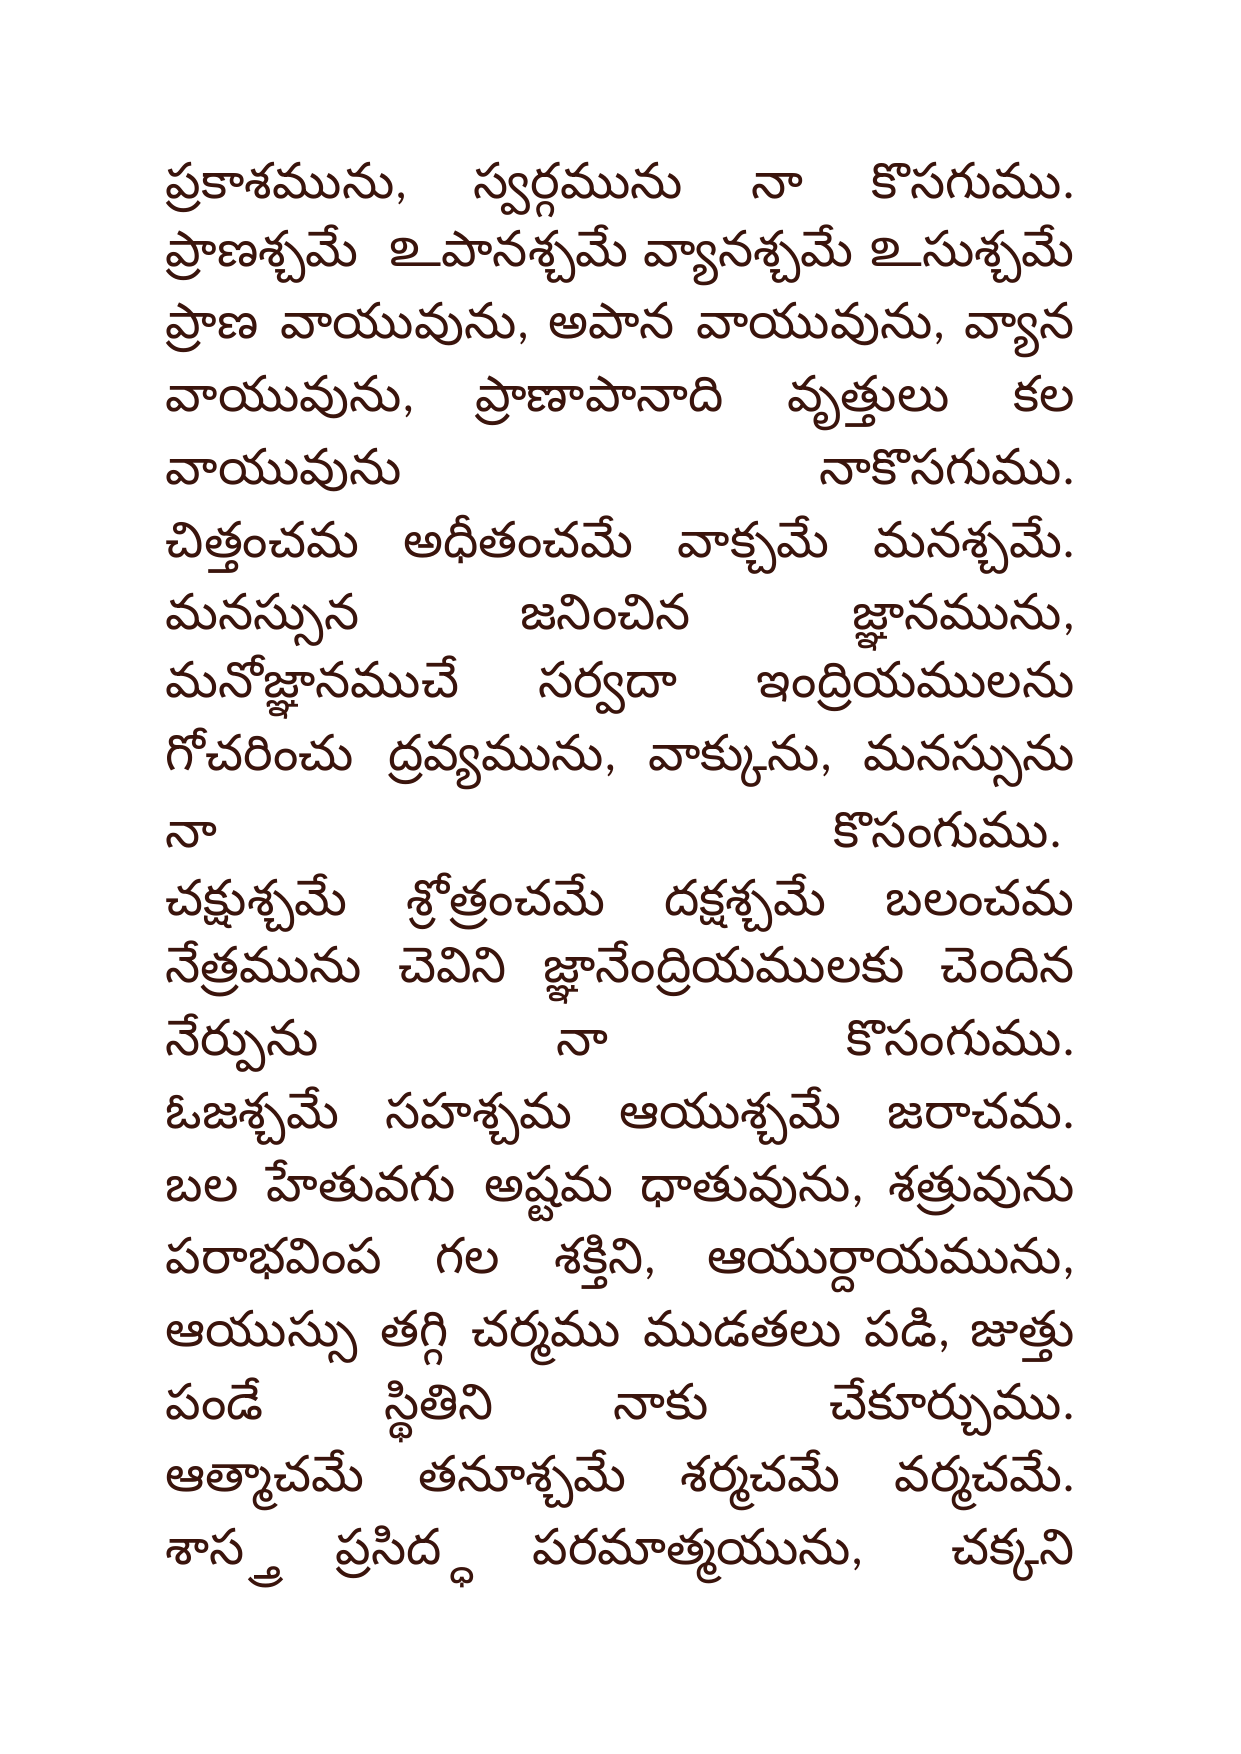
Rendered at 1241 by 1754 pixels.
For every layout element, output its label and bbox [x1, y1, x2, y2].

text [166, 150, 1074, 1589]
